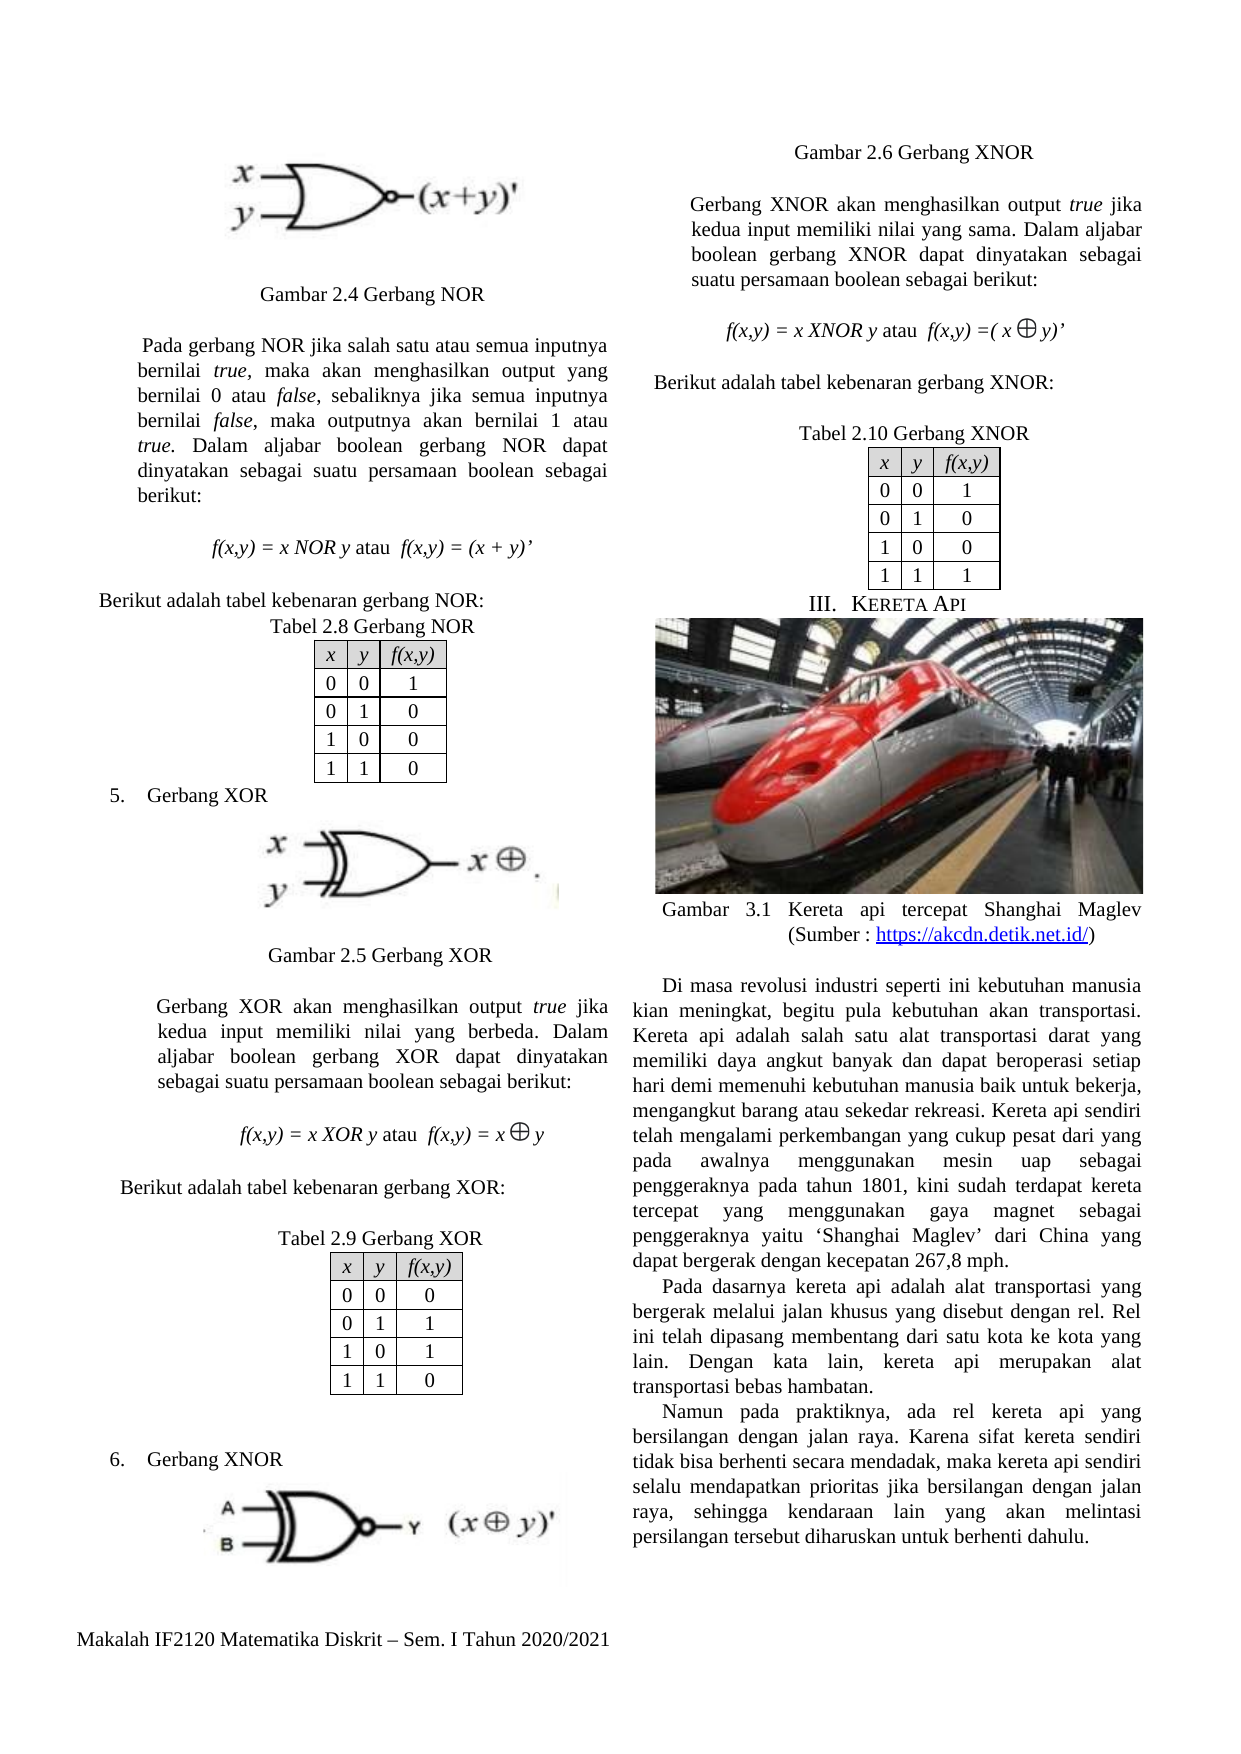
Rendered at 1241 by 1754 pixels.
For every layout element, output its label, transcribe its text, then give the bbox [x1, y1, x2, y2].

table_header y [364, 1253, 396, 1280]
table_cell 1 [902, 505, 933, 532]
table_header f(x,y) [381, 641, 446, 668]
table_header x [331, 1253, 363, 1280]
text Tabel 2.10 Gerbang XNOR [686, 421, 1142, 445]
table_cell 1 [348, 698, 379, 725]
text Namun pada praktiknya, ada rel kereta api yang bersilangan dengan jalan raya. Karena sifat kereta sendiri tidak bisa berhenti secara mendadak, maka kereta api sendiri selalu mendapatkan prioritas jika bersilangan dengan jalan raya, sehingga kendaraan lain yang akan melintasi persilangan tersebut diharuskan untuk berhenti dahulu. [632, 1399, 1142, 1548]
text f(x,y) = x XNOR y atau f(x,y) =( x y)’ [653, 318, 1137, 342]
text Gambar 2.6 Gerbang XNOR [686, 140, 1142, 164]
text f(x,y) = x NOR y atau f(x,y) = (x + y)’ [212, 535, 608, 559]
table_cell 1 [902, 562, 933, 589]
table_cell 0 [869, 505, 901, 532]
table_cell 0 [902, 533, 933, 561]
text Tabel 2.9 Gerbang XOR [152, 1226, 608, 1250]
table_cell 0 [381, 698, 446, 725]
text Berikut adalah tabel kebenaran gerbang XNOR: [653, 370, 1142, 394]
text Berikut adalah tabel kebenaran gerbang NOR: [99, 588, 608, 612]
text Pada dasarnya kereta api adalah alat transportasi yang bergerak melalui jalan khusus yang disebut dengan rel. Rel ini telah dipasang membentang dari satu kota ke kota yang lain. Dengan kata lain, kereta api merupakan alat transportasi bebas hambatan. [632, 1273, 1142, 1398]
table_cell 1 [934, 477, 999, 504]
table_cell 1 [331, 1366, 363, 1394]
text Gambar 2.4 Gerbang NOR [152, 282, 592, 306]
text Gerbang XNOR akan menghasilkan output true jika kedua input memiliki nilai yang sama. Dalam aljabar boolean gerbang XNOR dapat dinyatakan sebagai suatu persamaan boolean sebagai berikut: [690, 192, 1142, 291]
table_cell 0 [315, 698, 347, 725]
table_cell 1 [331, 1338, 363, 1365]
picture [1016, 318, 1037, 338]
text Di masa revolusi industri seperti ini kebutuhan manusia kian meningkat, begitu pula kebutuhan akan transportasi. Kereta api adalah salah satu alat transportasi darat yang memiliki daya angkut banyak dan dapat beroperasi setiap hari demi memenuhi kebutuhan manusia baik untuk bekerja, mengangkut barang atau sekedar rekreasi. Kereta api sendiri telah mengalami perkembangan yang cukup pesat dari yang pada awalnya menggunakan mesin uap sebagai penggeraknya pada tahun 1801, kini sudah terdapat kereta tercepat yang menggunakan gaya magnet sebagai penggeraknya yaitu ‘Shanghai Maglev’ dari China yang dapat bergerak dengan kecepatan 267,8 mph. [632, 973, 1142, 1272]
table_header x [315, 641, 347, 668]
table_cell 1 [869, 533, 901, 561]
picture [655, 618, 1144, 894]
table_cell 1 [934, 562, 999, 589]
table_cell 1 [381, 669, 446, 696]
table_cell 1 [315, 726, 347, 753]
table_header y [902, 448, 933, 476]
table_cell 1 [315, 754, 347, 782]
table_cell 1 [364, 1310, 396, 1337]
table_cell 0 [315, 669, 347, 696]
table_cell 1 [869, 562, 901, 589]
table_cell 0 [869, 477, 901, 504]
text Gambar 2.5 Gerbang XOR [152, 943, 608, 967]
picture [203, 1472, 568, 1587]
text Gerbang XOR akan menghasilkan output true jika kedua input memiliki nilai yang berbeda. Dalam aljabar boolean gerbang XOR dapat dinyatakan sebagai suatu persamaan boolean sebagai berikut: [156, 994, 608, 1093]
table_cell 0 [381, 726, 446, 753]
table_cell 1 [348, 754, 379, 782]
text f(x,y) = x XOR y atau f(x,y) = x y [240, 1121, 608, 1146]
table_cell 0 [348, 669, 379, 696]
table_header f(x,y) [397, 1253, 462, 1280]
list Gerbang XOR [109, 783, 608, 807]
table_cell 0 [397, 1281, 462, 1309]
subtitle III. KERETA API [632, 590, 1142, 616]
table_cell 0 [381, 754, 446, 782]
table_header x [869, 448, 901, 476]
table_cell 0 [364, 1338, 396, 1365]
table_cell 0 [934, 533, 999, 561]
list Gerbang XNOR [109, 1447, 608, 1471]
picture [510, 1121, 530, 1141]
table_cell 0 [331, 1281, 363, 1309]
table_header y [348, 641, 379, 668]
table_cell 0 [364, 1281, 396, 1309]
text Pada gerbang NOR jika salah satu atau semua inputnya bernilai true, maka akan menghasilkan output yang bernilai 0 atau false, sebaliknya jika semua inputnya bernilai false, maka outputnya akan bernilai 1 atau true. Dalam aljabar boolean gerbang NOR dapat dinyatakan sebagai suatu persamaan boolean sebagai berikut: [136, 333, 608, 507]
text Tabel 2.8 Gerbang NOR [152, 614, 592, 638]
text Berikut adalah tabel kebenaran gerbang XOR: [120, 1175, 608, 1199]
table_cell 0 [348, 726, 379, 753]
table_cell 0 [331, 1310, 363, 1337]
text Gambar 3.1 Kereta api tercepat Shanghai Maglev (Sumber : https://akcdn.detik.net.id/) [662, 897, 1142, 946]
table_cell 1 [397, 1338, 462, 1365]
table_cell 0 [902, 477, 933, 504]
table_cell 0 [397, 1366, 462, 1394]
table_cell 1 [364, 1366, 396, 1394]
table_cell 0 [934, 505, 999, 532]
table_header f(x,y) [934, 448, 999, 476]
picture [200, 139, 552, 279]
picture [233, 808, 559, 939]
table_cell 1 [397, 1310, 462, 1337]
